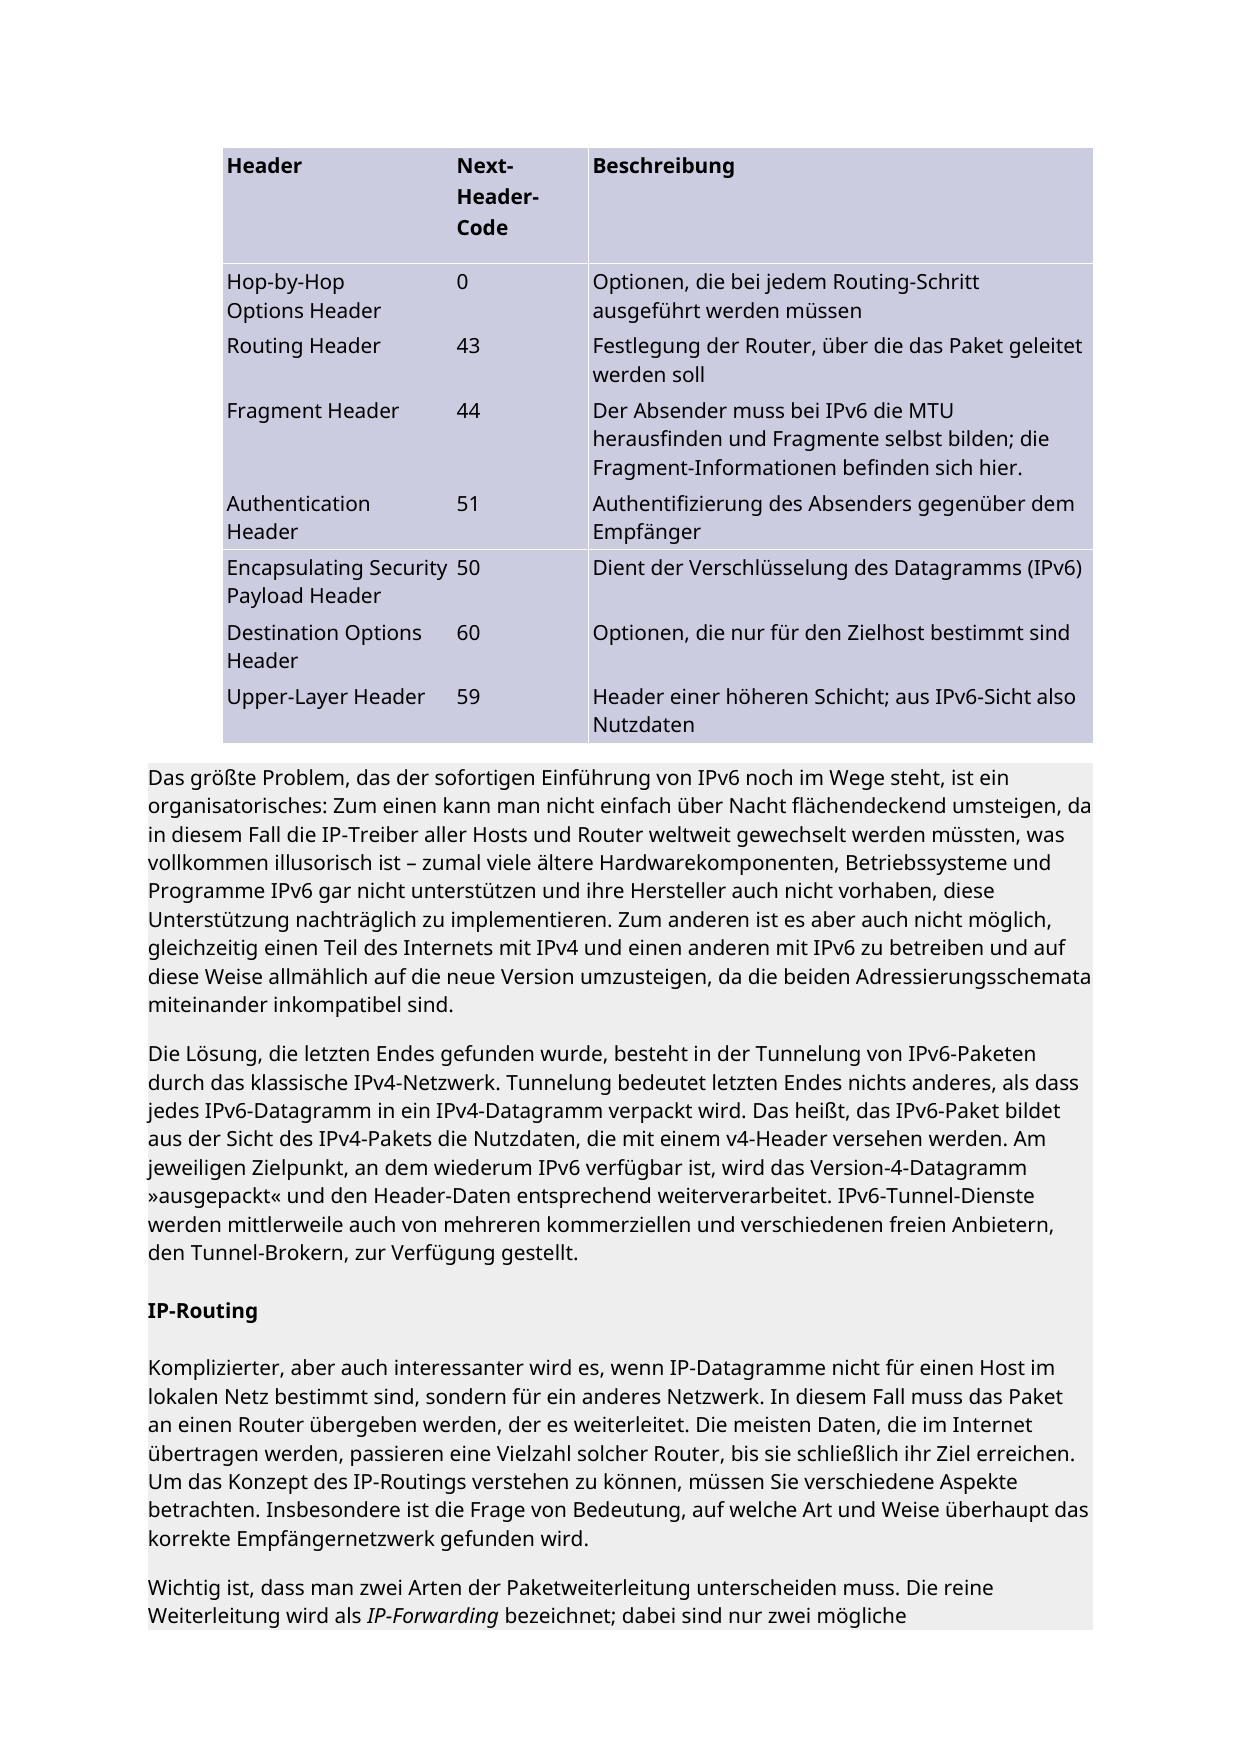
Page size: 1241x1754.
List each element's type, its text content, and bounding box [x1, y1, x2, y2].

table_cell 43 [453, 328, 588, 392]
table_cell 50 [453, 550, 588, 614]
table_cell Festlegung der Router, über die das Paket geleitet werden soll [589, 328, 1093, 392]
table_cell 44 [453, 392, 588, 485]
table_cell Routing Header [223, 328, 453, 392]
table_cell Optionen, die bei jedem Routing-Schritt ausgeführt werden müssen [589, 264, 1093, 328]
table_cell Der Absender muss bei IPv6 die MTU herausfinden und Fragmente selbst bilden; die Fragment-Informationen befinden sich hier. [589, 392, 1093, 485]
table_cell 59 [453, 678, 588, 743]
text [148, 1573, 1093, 1630]
table_cell Encapsulating Security Payload Header [223, 550, 453, 614]
table_cell Fragment Header [223, 392, 453, 485]
table_cell 0 [453, 264, 588, 328]
table_cell Dient der Verschlüsselung des Datagramms (IPv6) [589, 550, 1093, 614]
table_cell Next-Header-Code [453, 148, 588, 263]
text Komplizierter, aber auch interessanter wird es, wenn IP-Datagramme nicht für einen Host im lokalen Netz bestimmt sind, sondern für ein anderes Netzwerk. In diesem Fall muss das Paket an einen Router übergeben werden, der es weiterleitet. Die meisten Daten, die im Internet übertragen werden, passieren eine Vielzahl solcher Router, bis sie schließlich ihr Ziel erreichen. Um das Konzept des IP-Routings verstehen zu können, müssen Sie verschiedene Aspekte betrachten. Insbesondere ist die Frage von Bedeutung, auf welche Art und Weise überhaupt das korrekte Empfängernetzwerk gefunden wird. [148, 1353, 1093, 1552]
table_cell Optionen, die nur für den Zielhost bestimmt sind [589, 614, 1093, 678]
table_cell 51 [453, 485, 588, 549]
table_cell Header [223, 148, 453, 263]
text Das größte Problem, das der sofortigen Einführung von IPv6 noch im Wege steht, ist ein organisatorisches: Zum einen kann man nicht einfach über Nacht flächendeckend umsteigen, da in diesem Fall die IP-Treiber aller Hosts und Router weltweit gewechselt werden müssten, was vollkommen illusorisch ist – zumal viele ältere Hardwarekomponenten, Betriebssysteme und Programme IPv6 gar nicht unterstützen und ihre Hersteller auch nicht vorhaben, diese Unterstützung nachträglich zu implementieren. Zum anderen ist es aber auch nicht möglich, gleichzeitig einen Teil des Internets mit IPv4 und einen anderen mit IPv6 zu betreiben und auf diese Weise allmählich auf die neue Version umzusteigen, da die beiden Adressierungsschemata miteinander inkompatibel sind. [148, 763, 1093, 1019]
table_cell Authentifizierung des Absenders gegenüber dem Empfänger [589, 485, 1093, 549]
text Die Lösung, die letzten Endes gefunden wurde, besteht in der Tunnelung von IPv6-Paketen durch das klassische IPv4-Netzwerk. Tunnelung bedeutet letzten Endes nichts anderes, als dass jedes IPv6-Datagramm in ein IPv4-Datagramm verpackt wird. Das heißt, das IPv6-Paket bildet aus der Sicht des IPv4-Pakets die Nutzdaten, die mit einem v4-Header versehen werden. Am jeweiligen Zielpunkt, an dem wiederum IPv6 verfügbar ist, wird das Version-4-Datagramm »ausgepackt« und den Header-Daten entsprechend weiterverarbeitet. IPv6-Tunnel-Dienste werden mittlerweile auch von mehreren kommerziellen und verschiedenen freien Anbietern, den Tunnel-Brokern, zur Verfügung gestellt. [148, 1039, 1093, 1267]
table_cell Hop-by-Hop Options Header [223, 264, 453, 328]
table_cell 60 [453, 614, 588, 678]
subtitle IP-Routing [148, 1296, 1093, 1324]
table_cell Authentication Header [223, 485, 453, 549]
table_cell Header einer höheren Schicht; aus IPv6-Sicht also Nutzdaten [589, 678, 1093, 743]
table_cell Destination Options Header [223, 614, 453, 678]
table_cell Beschreibung [589, 148, 1093, 263]
table_cell Upper-Layer Header [223, 678, 453, 743]
